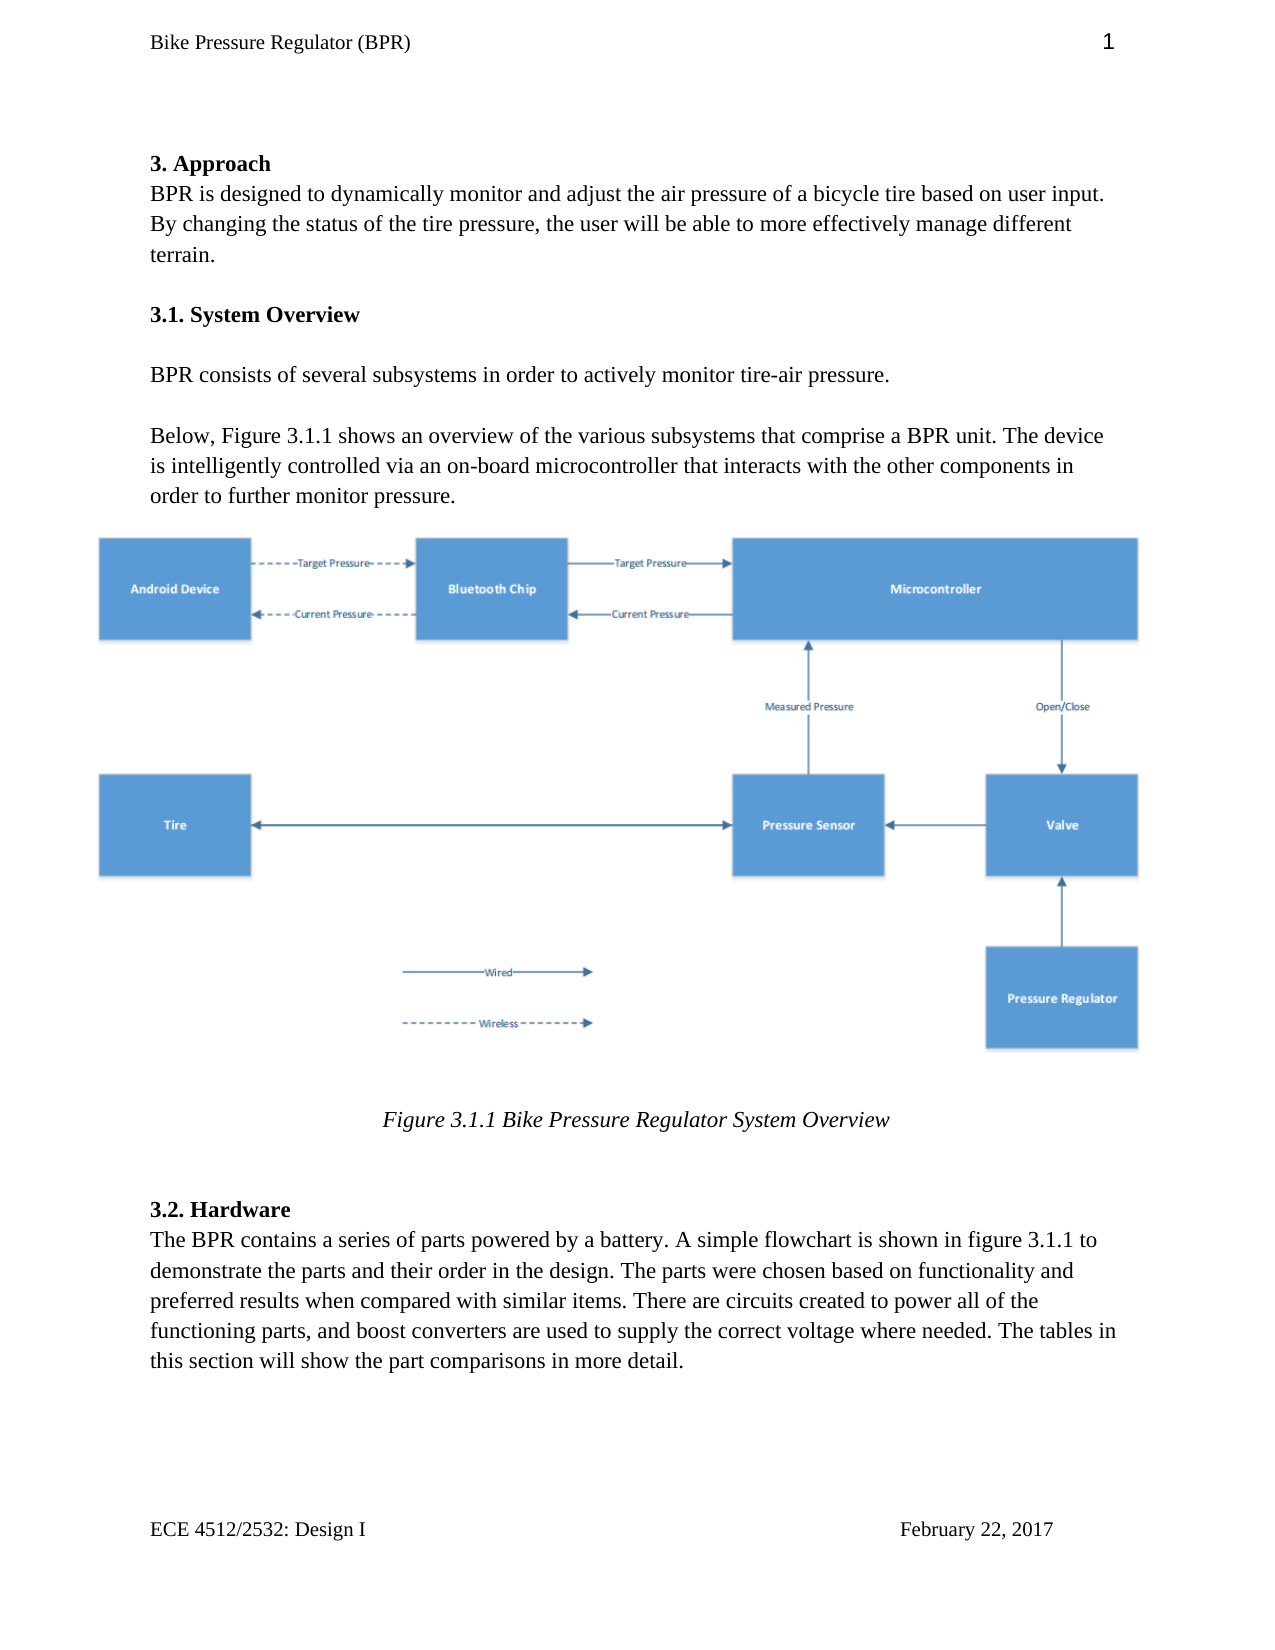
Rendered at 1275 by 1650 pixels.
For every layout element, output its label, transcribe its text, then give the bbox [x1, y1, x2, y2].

text BPR consists of several subsystems in order to actively monitor tire-air pressure. [150, 361, 1125, 388]
text 3. Approach [150, 150, 1125, 176]
text 3.1. System Overview [150, 301, 1125, 327]
text Figure 3.1.1 Bike Pressure Regulator System Overview [150, 1106, 1125, 1132]
text BPR is designed to dynamically monitor and adjust the air pressure of a bicycle tire based on user input. By changing the status of the tire pressure, the user will be able to more effectively manage different terrain. [150, 180, 1125, 267]
text 3.2. Hardware [150, 1196, 1125, 1223]
text The BPR contains a series of parts powered by a battery. A simple flowchart is shown in figure 3.1.1 to demonstrate the parts and their order in the design. The parts were chosen based on functionality and preferred results when compared with similar items. There are circuits created to power all of the functioning parts, and boost converters are used to supply the correct voltage where needed. The tables in this section will show the part comparisons in more detail. [150, 1227, 1125, 1374]
picture [95, 534, 1142, 1053]
text Below, Figure 3.1.1 shows an overview of the various subsystems that comprise a BPR unit. The device is intelligently controlled via an on-board microcontroller that interacts with the other components in order to further monitor pressure. [150, 422, 1125, 509]
